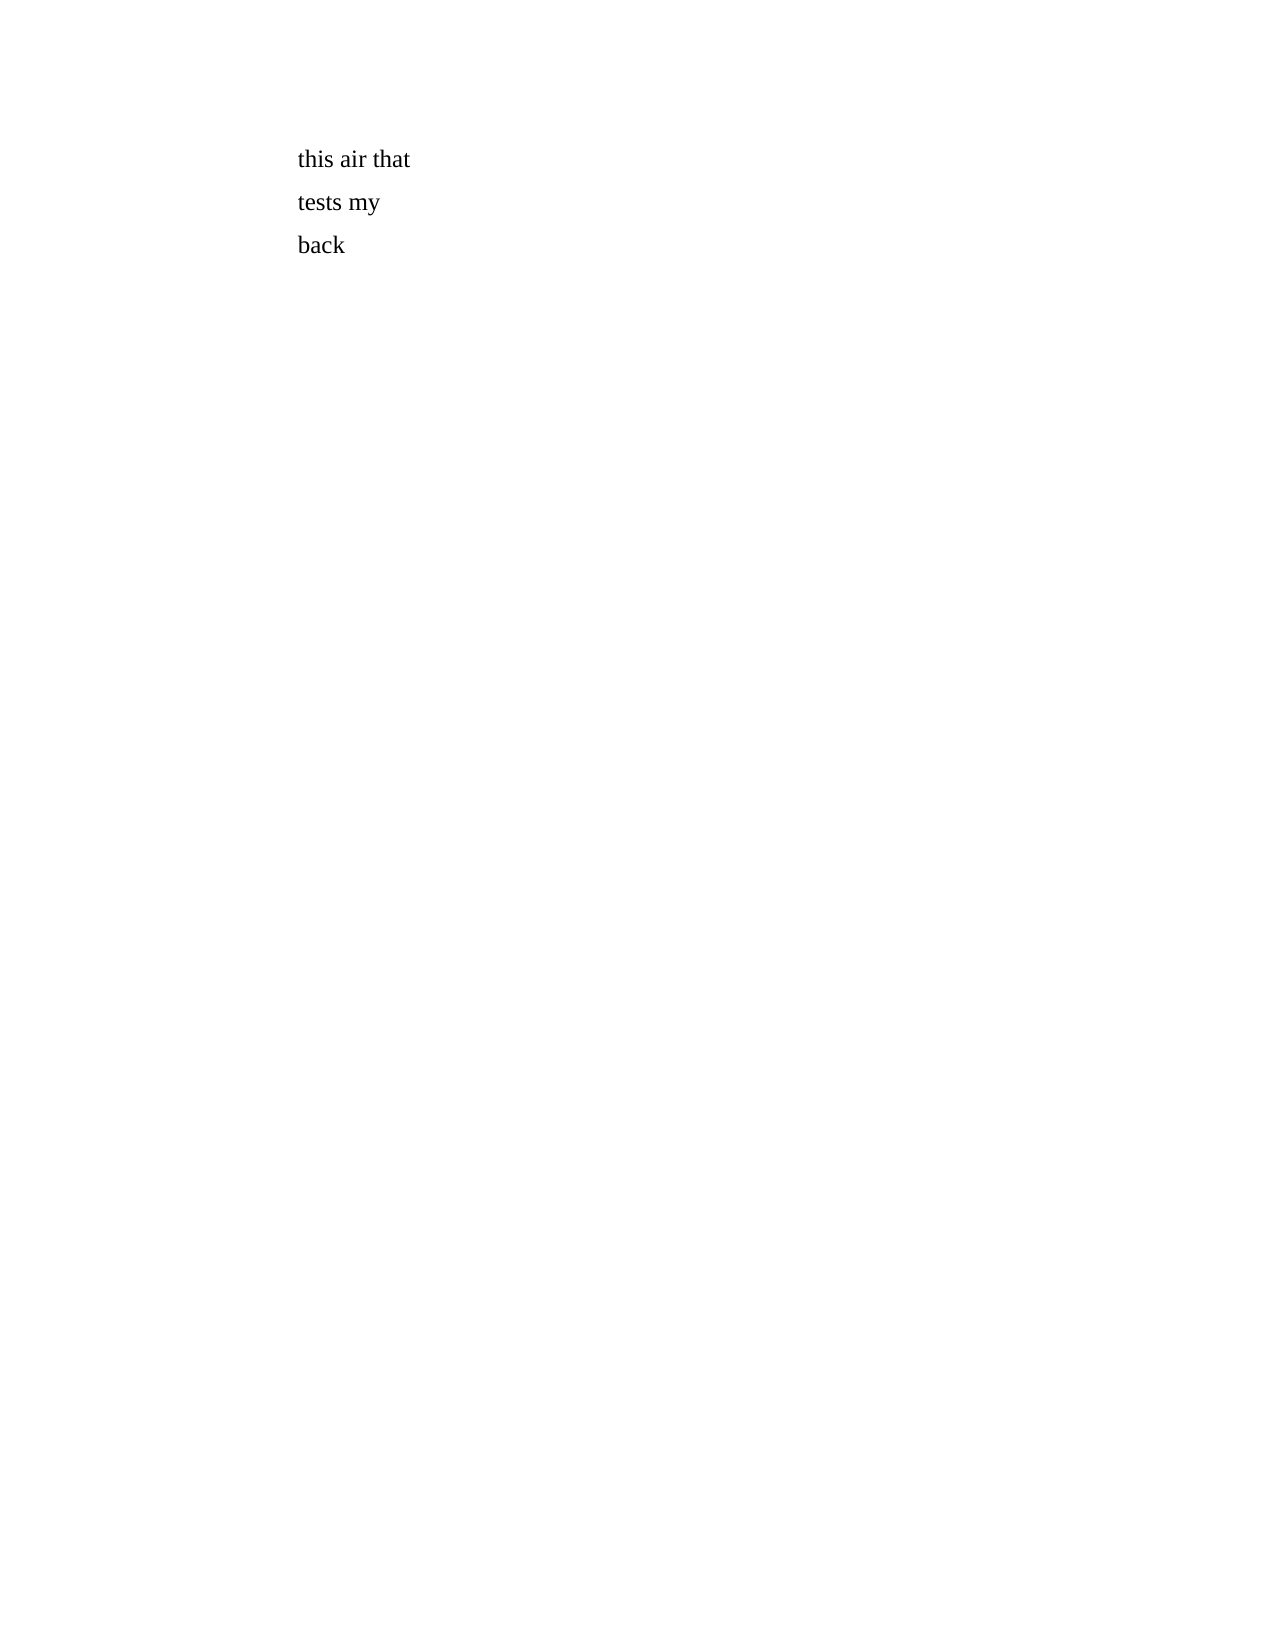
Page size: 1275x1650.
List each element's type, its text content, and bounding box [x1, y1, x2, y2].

text this air that [298, 144, 1154, 173]
text tests my [298, 187, 1154, 216]
text back [298, 230, 1154, 259]
